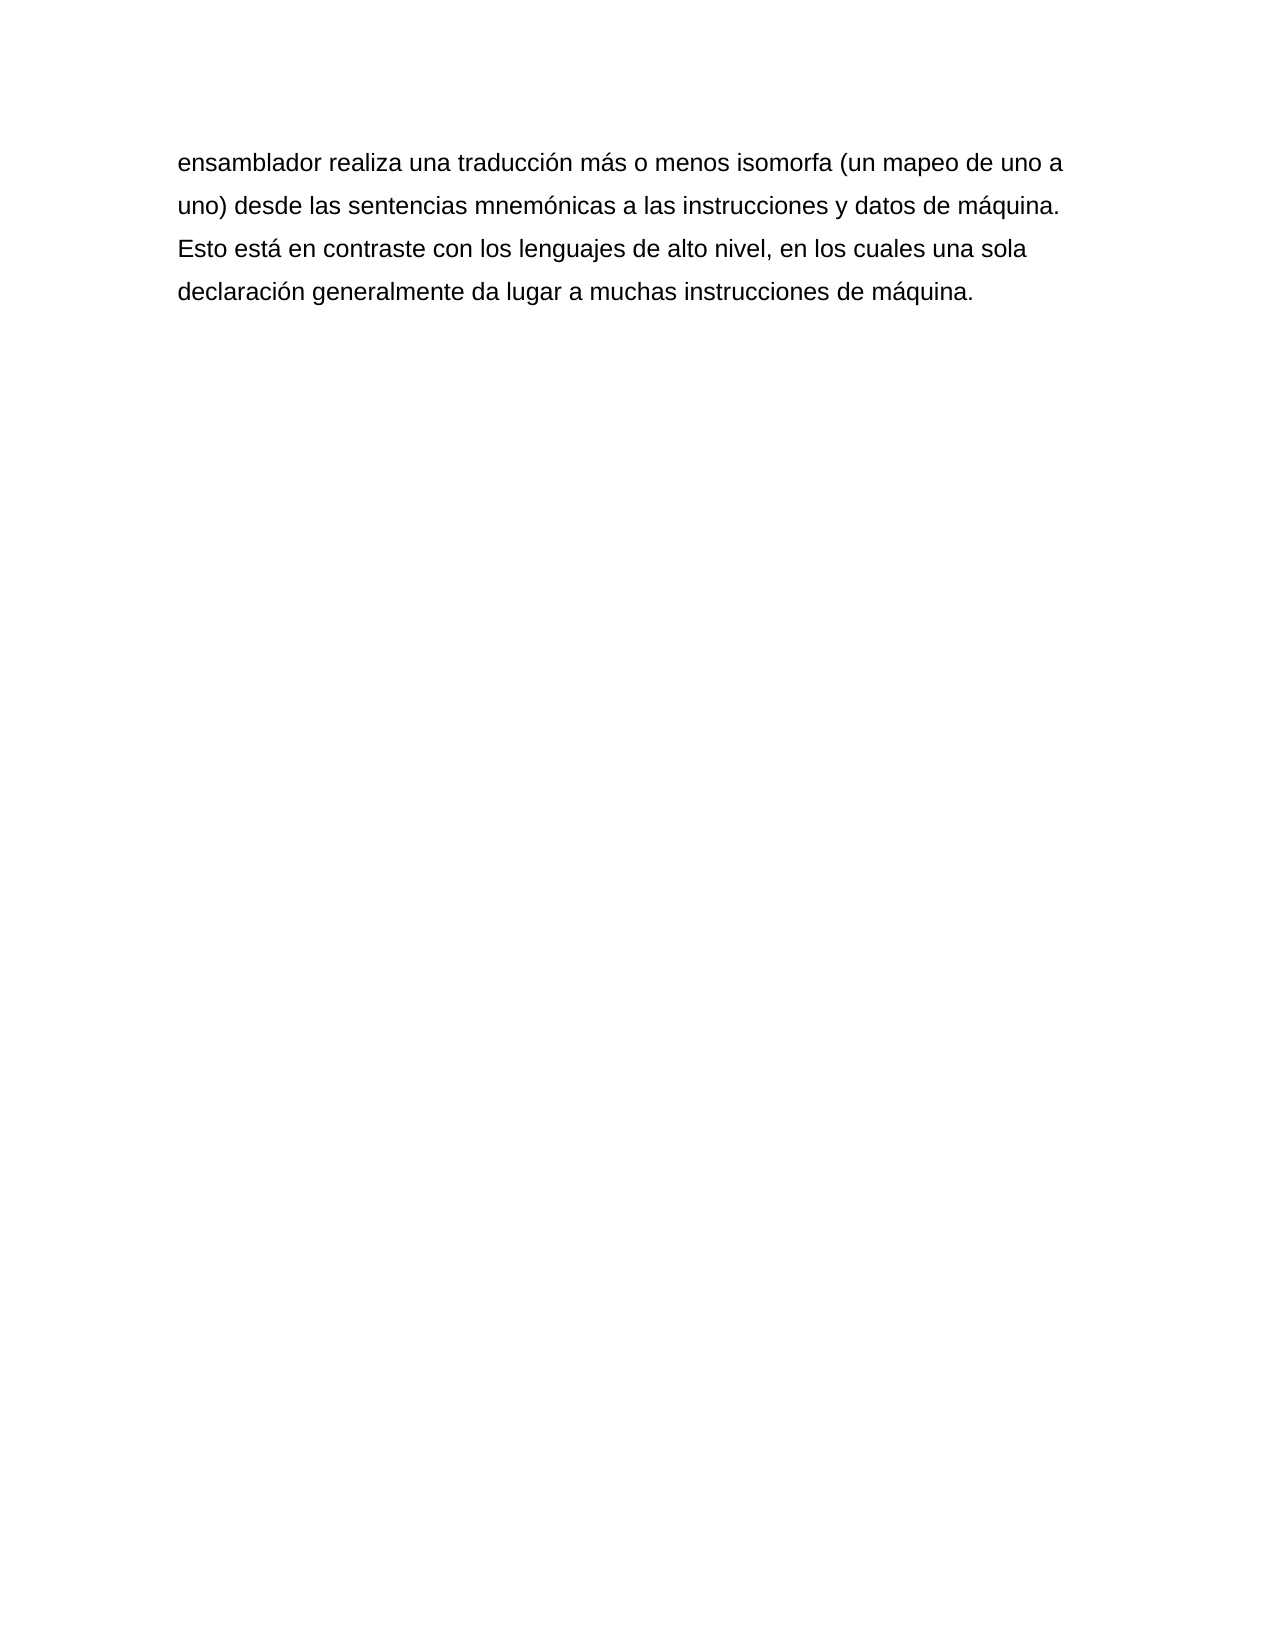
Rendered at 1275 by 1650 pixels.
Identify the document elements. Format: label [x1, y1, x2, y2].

text [177, 148, 1098, 306]
